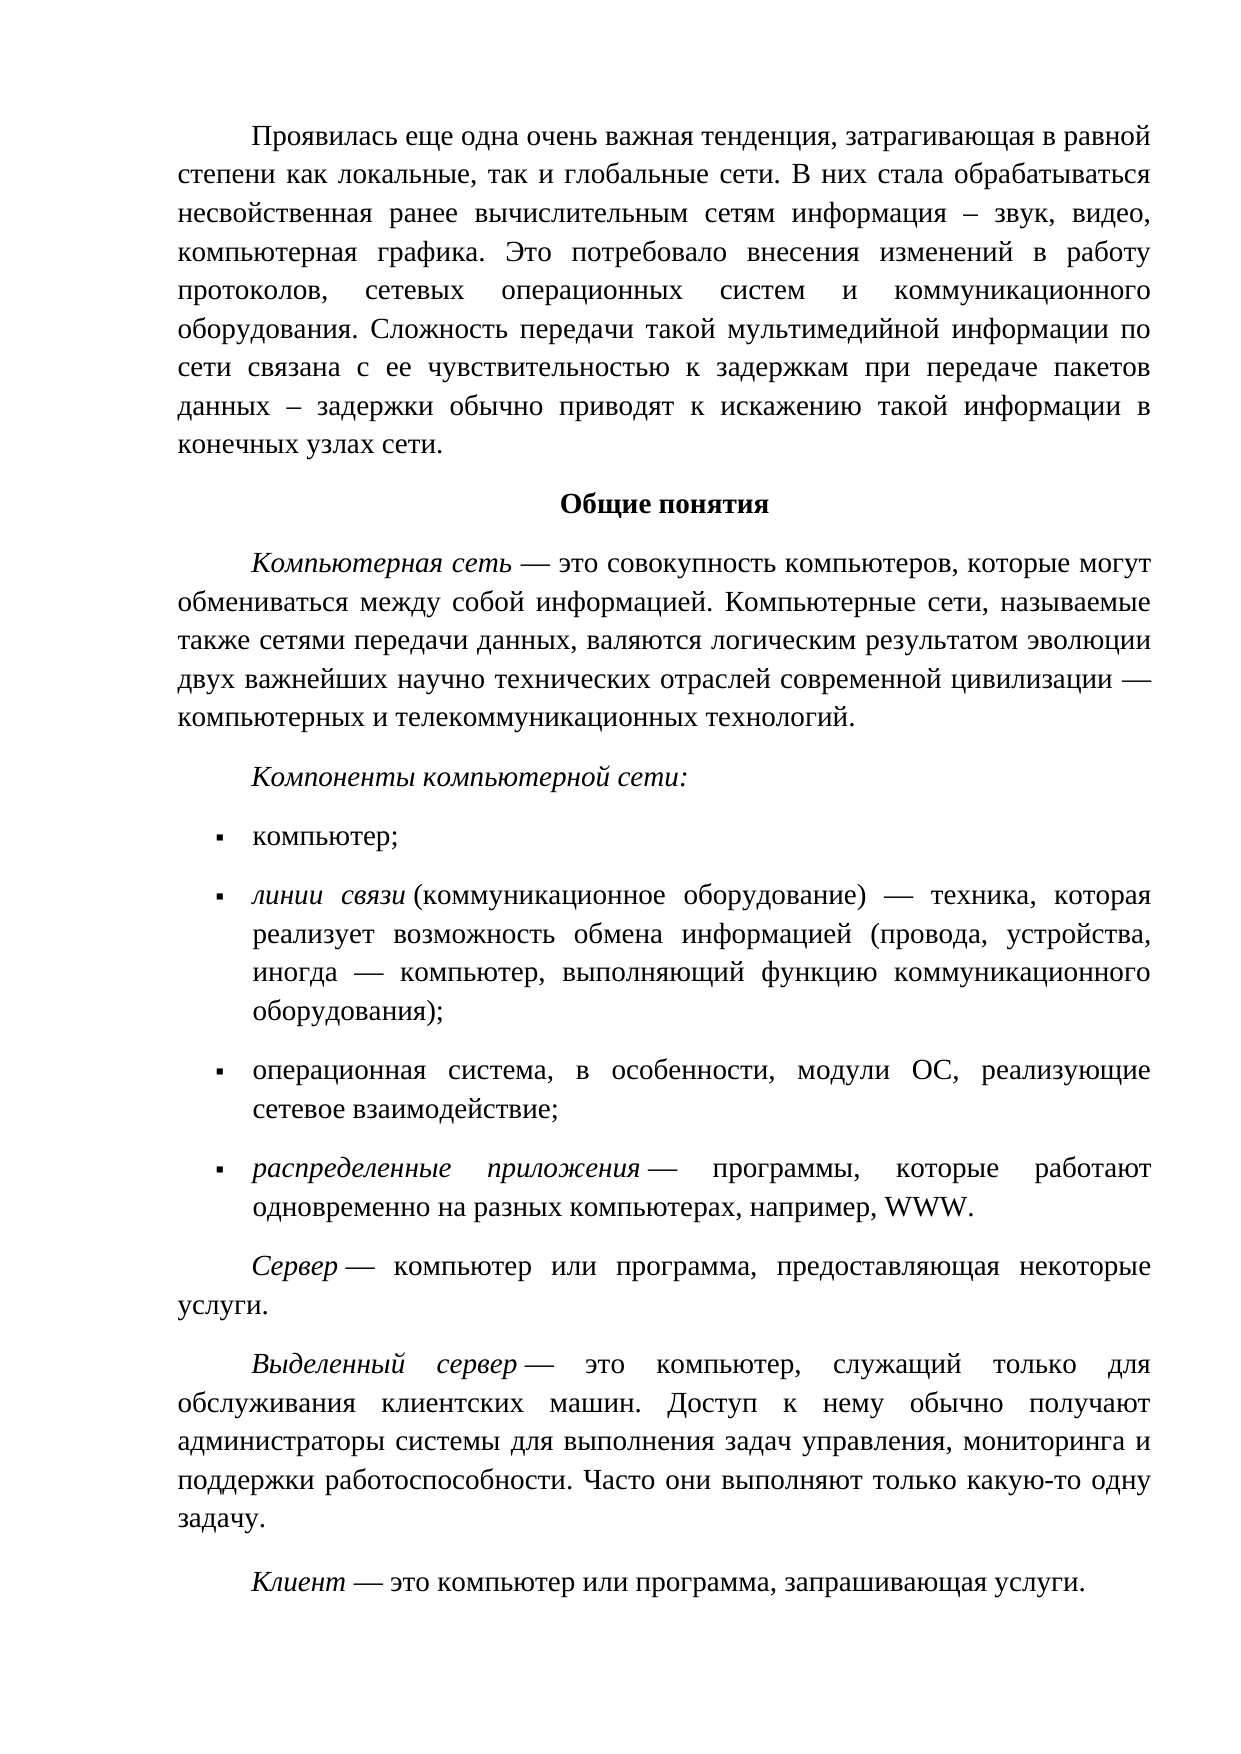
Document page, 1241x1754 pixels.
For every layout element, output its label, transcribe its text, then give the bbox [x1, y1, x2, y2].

text Выделенный сервер — это компьютер, служащий только для обслуживания клиентских машин. Доступ к нему обычно получают администраторы системы для выполнения задач управления, мониторинга и поддержки работоспособности. Часто они выполняют только какую-то одну задачу. [177, 1346, 1152, 1534]
list операционная система, в особенности, модули ОС, реализующие сетевое взаимодействие; [215, 1052, 1152, 1124]
text Общие понятия [177, 486, 1152, 519]
text Проявилась еще одна очень важная тенденция, затрагивающая в равной степени как локальные, так и глобальные сети. В них стала обрабатываться несвойственная ранее вычислительным сетям информация – звук, видео, компьютерная графика. Это потребовало внесения изменений в работу протоколов, сетевых операционных систем и коммуникационного оборудования. Сложность передачи такой мультимедийной информации по сети связана с ее чувствительностью к задержкам при передаче пакетов данных – задержки обычно приводят к искажению такой информации в конечных узлах сети. [177, 118, 1152, 460]
list компьютер; [215, 818, 1152, 852]
text Компоненты компьютерной сети: [177, 759, 1152, 792]
list распределенные приложения — программы, которые работают одновременно на разных компьютерах, например, WWW. [215, 1150, 1152, 1222]
text Сервер — компьютер или программа, предоставляющая некоторые услуги. [177, 1248, 1152, 1320]
list линии связи (коммуникационное оборудование) — техника, которая реализует возможность обмена информацией (провода, устройства, иногда — компьютер, выполняющий функцию коммуникационного оборудования); [215, 877, 1152, 1027]
text Компьютерная сеть — это совокупность компьютеров, которые могут обмениваться между собой информацией. Компьютерные сети, называемые также сетями передачи данных, валяются логическим результатом эволюции двух важнейших научно технических отраслей современной цивилизации — компьютерных и телекоммуникационных технологий. [177, 545, 1152, 733]
text Клиент — это компьютер или программа, запрашивающая услуги. [177, 1564, 1152, 1597]
